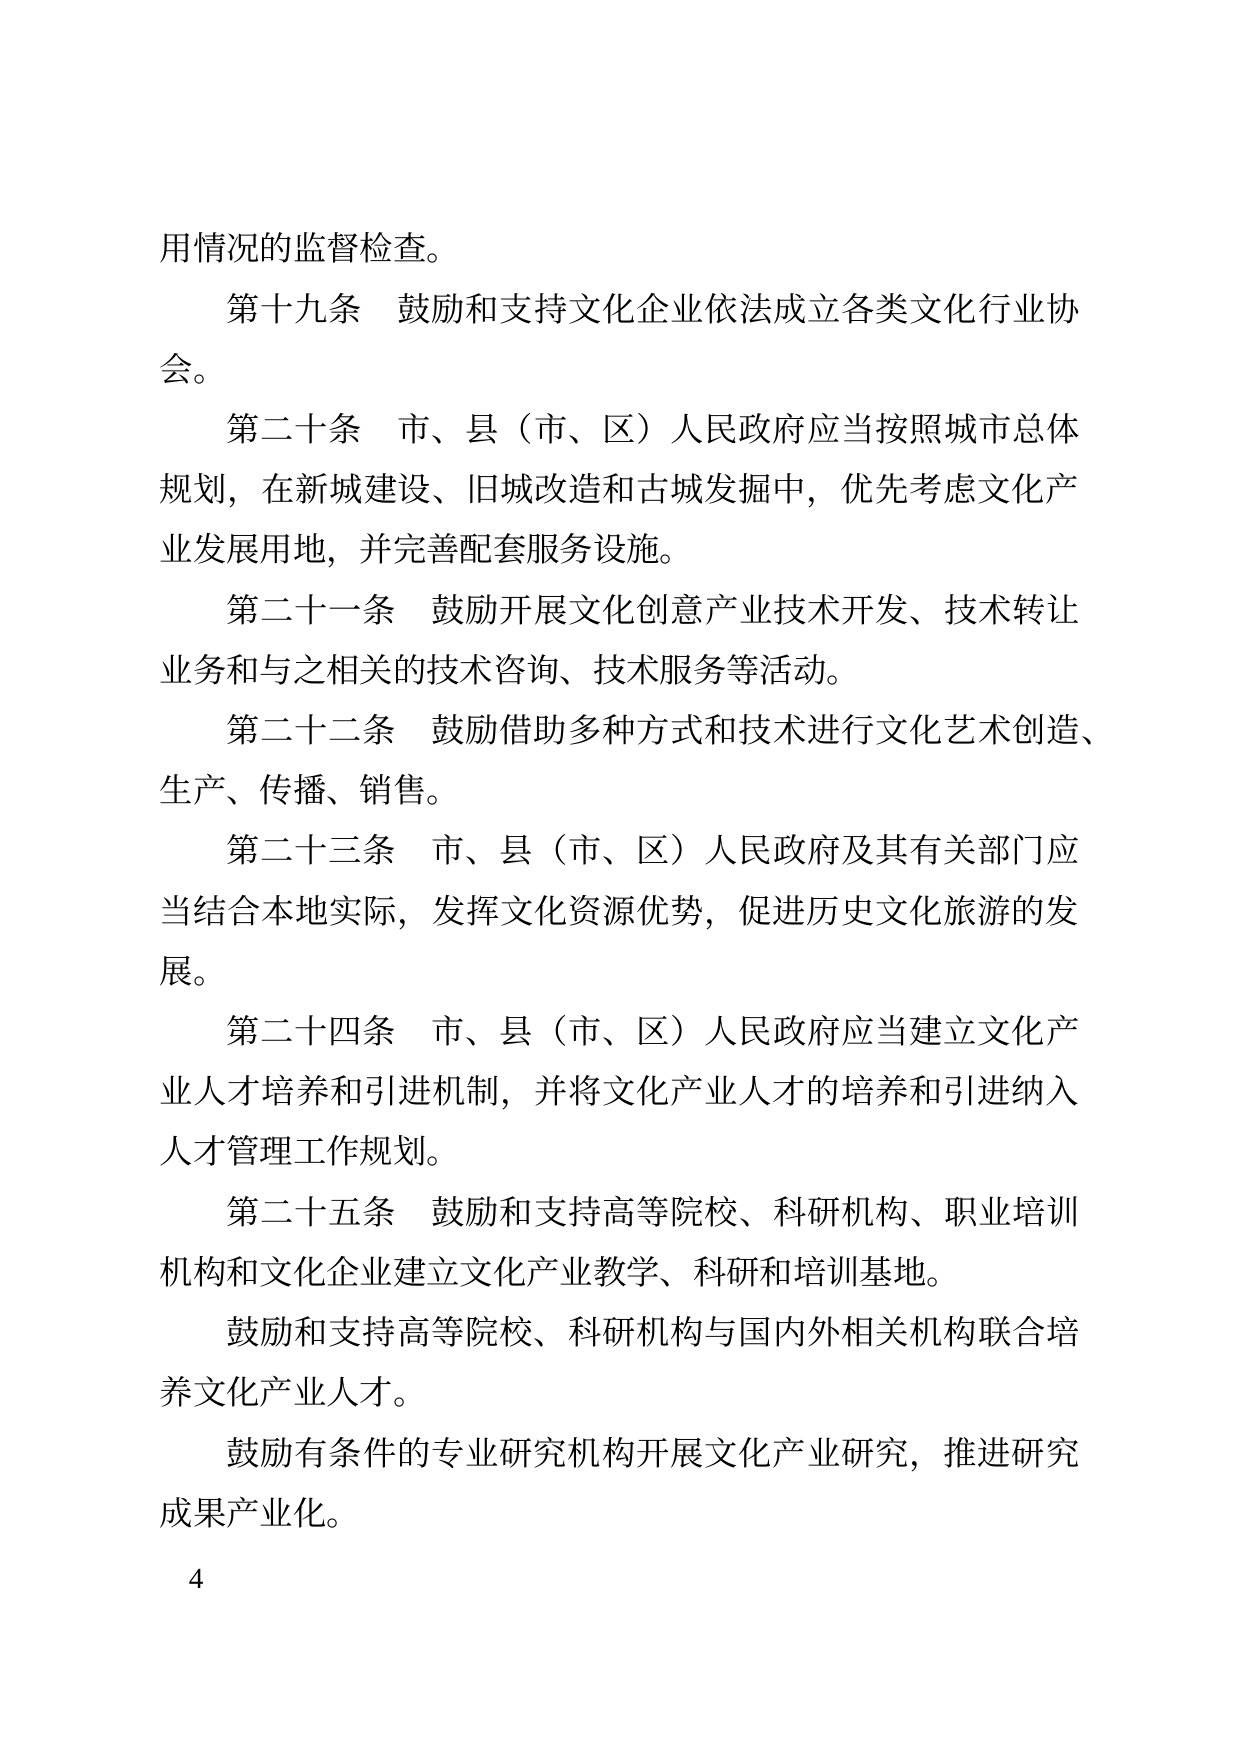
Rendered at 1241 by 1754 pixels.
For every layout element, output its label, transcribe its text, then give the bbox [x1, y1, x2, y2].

text 第二十五条 鼓励和支持高等院校、科研机构、职业培训机构和文化企业建立文化产业教学、科研和培训基地。 [159, 1176, 1081, 1296]
text 鼓励有条件的专业研究机构开展文化产业研究，推进研究成果产业化。 [159, 1417, 1081, 1537]
text 第二十条 市、县（市、区）人民政府应当按照城市总体规划，在新城建设、旧城改造和古城发掘中，优先考虑文化产业发展用地，并完善配套服务设施。 [159, 393, 1081, 574]
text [159, 213, 1081, 273]
text 第十九条 鼓励和支持文化企业依法成立各类文化行业协会。 [159, 273, 1081, 393]
text 鼓励和支持高等院校、科研机构与国内外相关机构联合培养文化产业人才。 [159, 1296, 1081, 1417]
text 第二十二条 鼓励借助多种方式和技术进行文化艺术创造、生产、传播、销售。 [159, 694, 1081, 815]
text 第二十三条 市、县（市、区）人民政府及其有关部门应当结合本地实际，发挥文化资源优势，促进历史文化旅游的发展。 [159, 815, 1081, 995]
text 第二十一条 鼓励开展文化创意产业技术开发、技术转让业务和与之相关的技术咨询、技术服务等活动。 [159, 574, 1081, 694]
text 第二十四条 市、县（市、区）人民政府应当建立文化产业人才培养和引进机制，并将文化产业人才的培养和引进纳入人才管理工作规划。 [159, 995, 1081, 1176]
